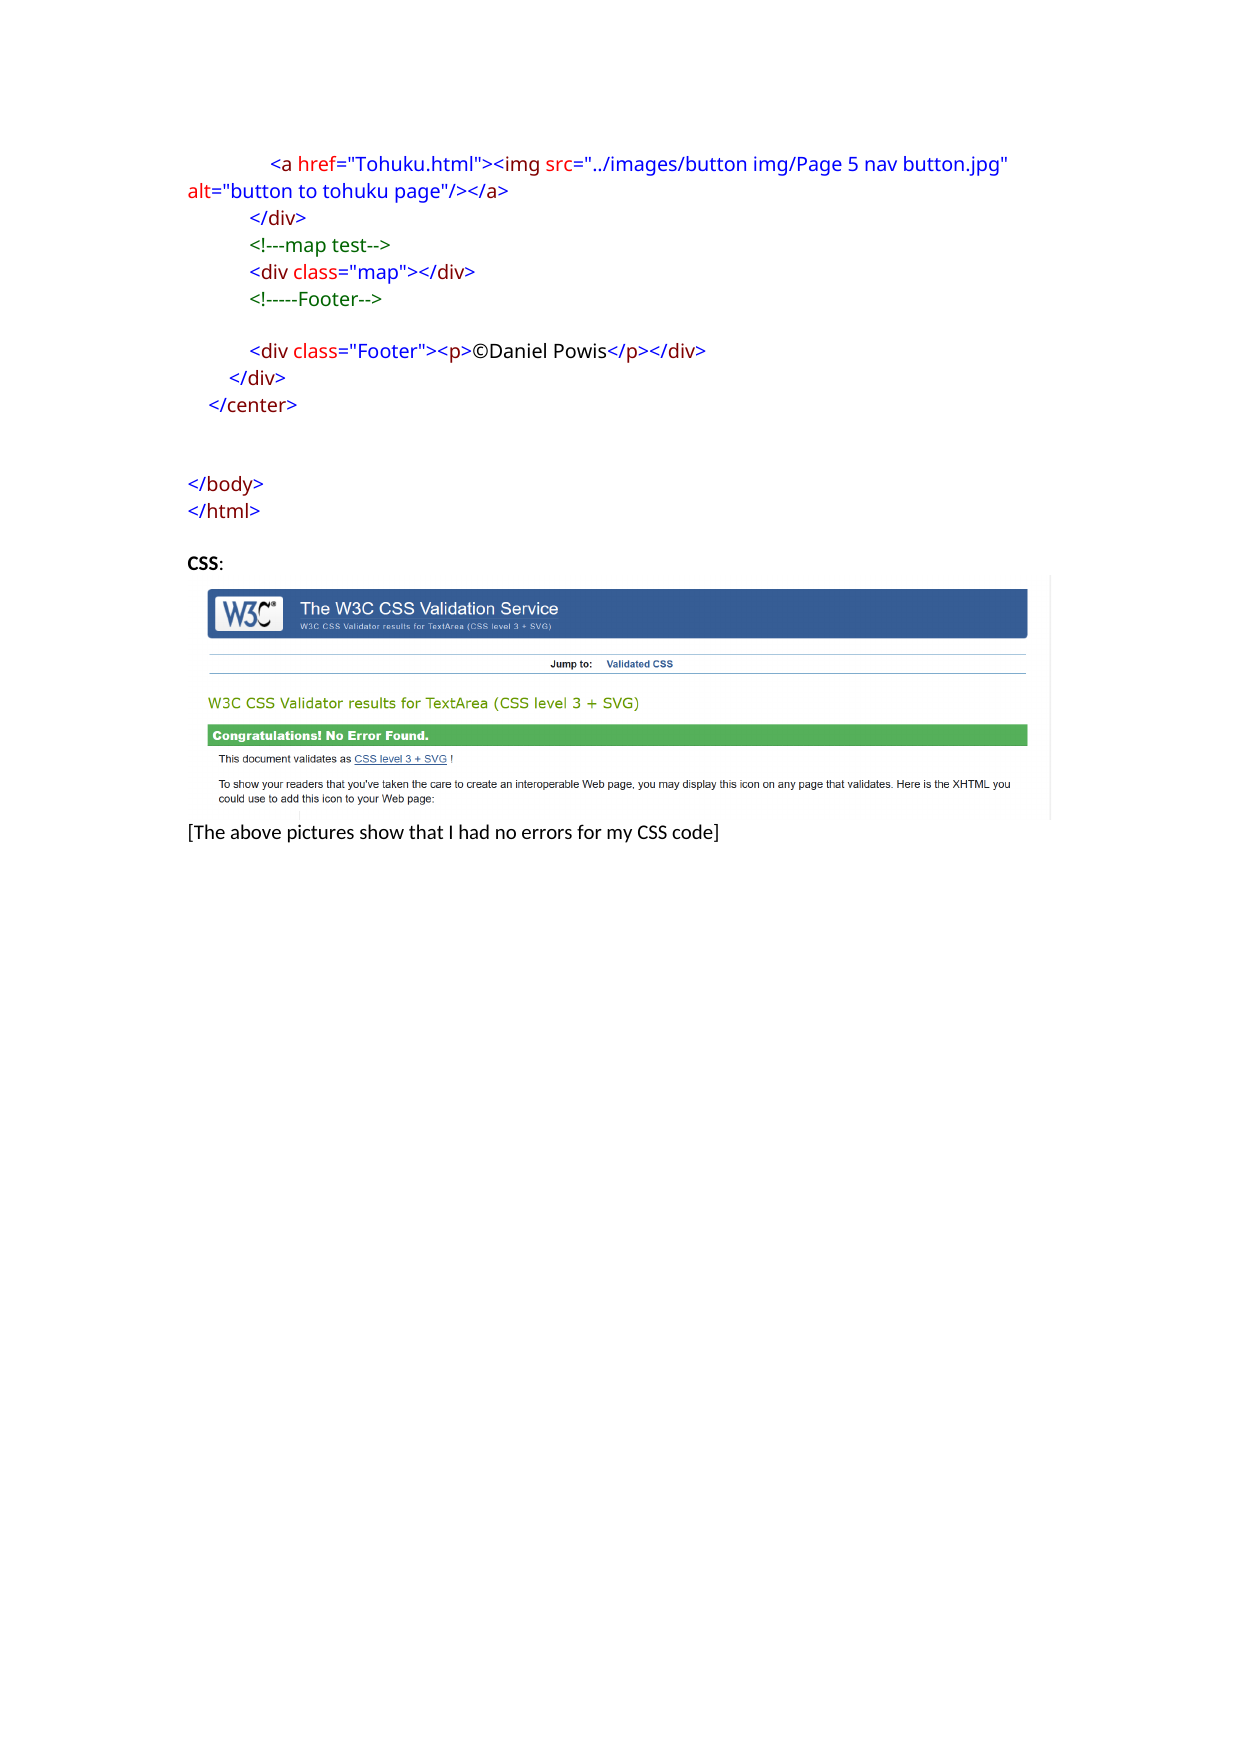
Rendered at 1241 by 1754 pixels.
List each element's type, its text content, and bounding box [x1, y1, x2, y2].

text </center> [187, 391, 1053, 418]
picture [187, 575, 1052, 820]
text </body> [187, 471, 1053, 498]
text <div class="map"></div> [187, 258, 1053, 285]
text <div class="Footer"><p>©Daniel Powis</p></div> [187, 337, 1053, 364]
text <a href="Tohuku.html"><img src="../images/button img/Page 5 nav button.jpg" alt="button to tohuku page"/></a> [187, 150, 1053, 204]
text <!---map test--> [187, 231, 1053, 258]
text </html> [187, 498, 1053, 524]
text </div> [187, 204, 1053, 231]
text </div> [187, 364, 1053, 391]
text <!-----Footer--> [187, 285, 1053, 312]
text [The above pictures show that I had no errors for my CSS code] [187, 819, 1053, 845]
